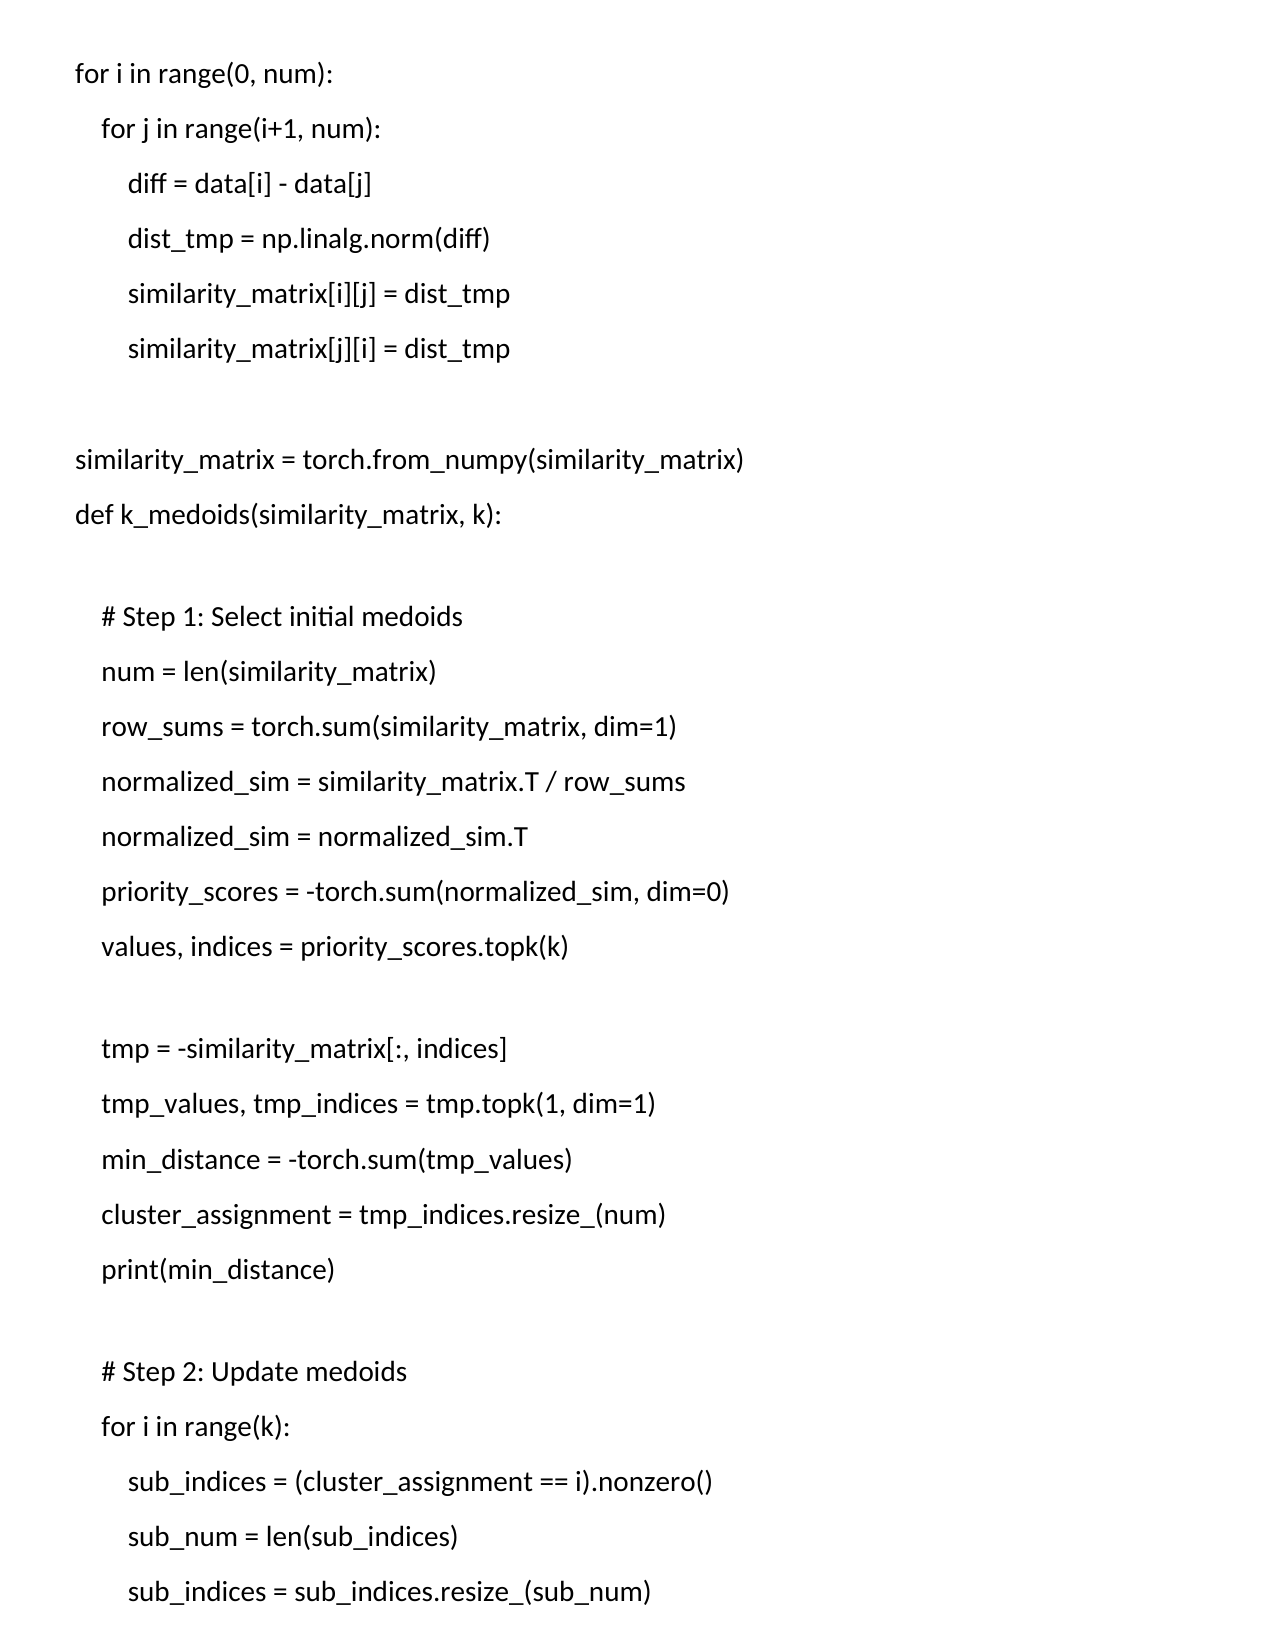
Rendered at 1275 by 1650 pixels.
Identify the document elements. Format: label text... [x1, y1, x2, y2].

text min_distance = -torch.sum(tmp_values) [0, 1141, 1275, 1176]
text sub_num = len(sub_indices) [0, 1518, 1275, 1554]
text sub_indices = (cluster_assignment == i).nonzero() [0, 1463, 1275, 1499]
text diff = data[i] - data[j] [0, 165, 1275, 201]
text sub_indices = sub_indices.resize_(sub_num) [0, 1573, 1275, 1609]
text for i in range(k): [0, 1408, 1275, 1444]
text # Step 2: Update medoids [0, 1353, 1275, 1388]
text # Step 1: Select initial medoids [0, 598, 1275, 633]
text print(min_distance) [0, 1251, 1275, 1287]
text for i in range(0, num): [0, 55, 1275, 91]
text row_sums = torch.sum(similarity_matrix, dim=1) [0, 708, 1275, 744]
text normalized_sim = normalized_sim.T [0, 818, 1275, 854]
text similarity_matrix[j][i] = dist_tmp [0, 331, 1275, 366]
text for j in range(i+1, num): [0, 110, 1275, 146]
text tmp = -similarity_matrix[:, indices] [0, 1031, 1275, 1066]
text similarity_matrix[i][j] = dist_tmp [0, 276, 1275, 311]
text cluster_assignment = tmp_indices.resize_(num) [0, 1196, 1275, 1231]
text def k_medoids(similarity_matrix, k): [0, 496, 1275, 532]
text similarity_matrix = torch.from_numpy(similarity_matrix) [0, 441, 1275, 476]
text priority_scores = -torch.sum(normalized_sim, dim=0) [0, 873, 1275, 909]
text normalized_sim = similarity_matrix.T / row_sums [0, 763, 1275, 799]
text values, indices = priority_scores.topk(k) [0, 928, 1275, 964]
text dist_tmp = np.linalg.norm(diff) [0, 220, 1275, 256]
text num = len(similarity_matrix) [0, 653, 1275, 689]
text tmp_values, tmp_indices = tmp.topk(1, dim=1) [0, 1086, 1275, 1121]
